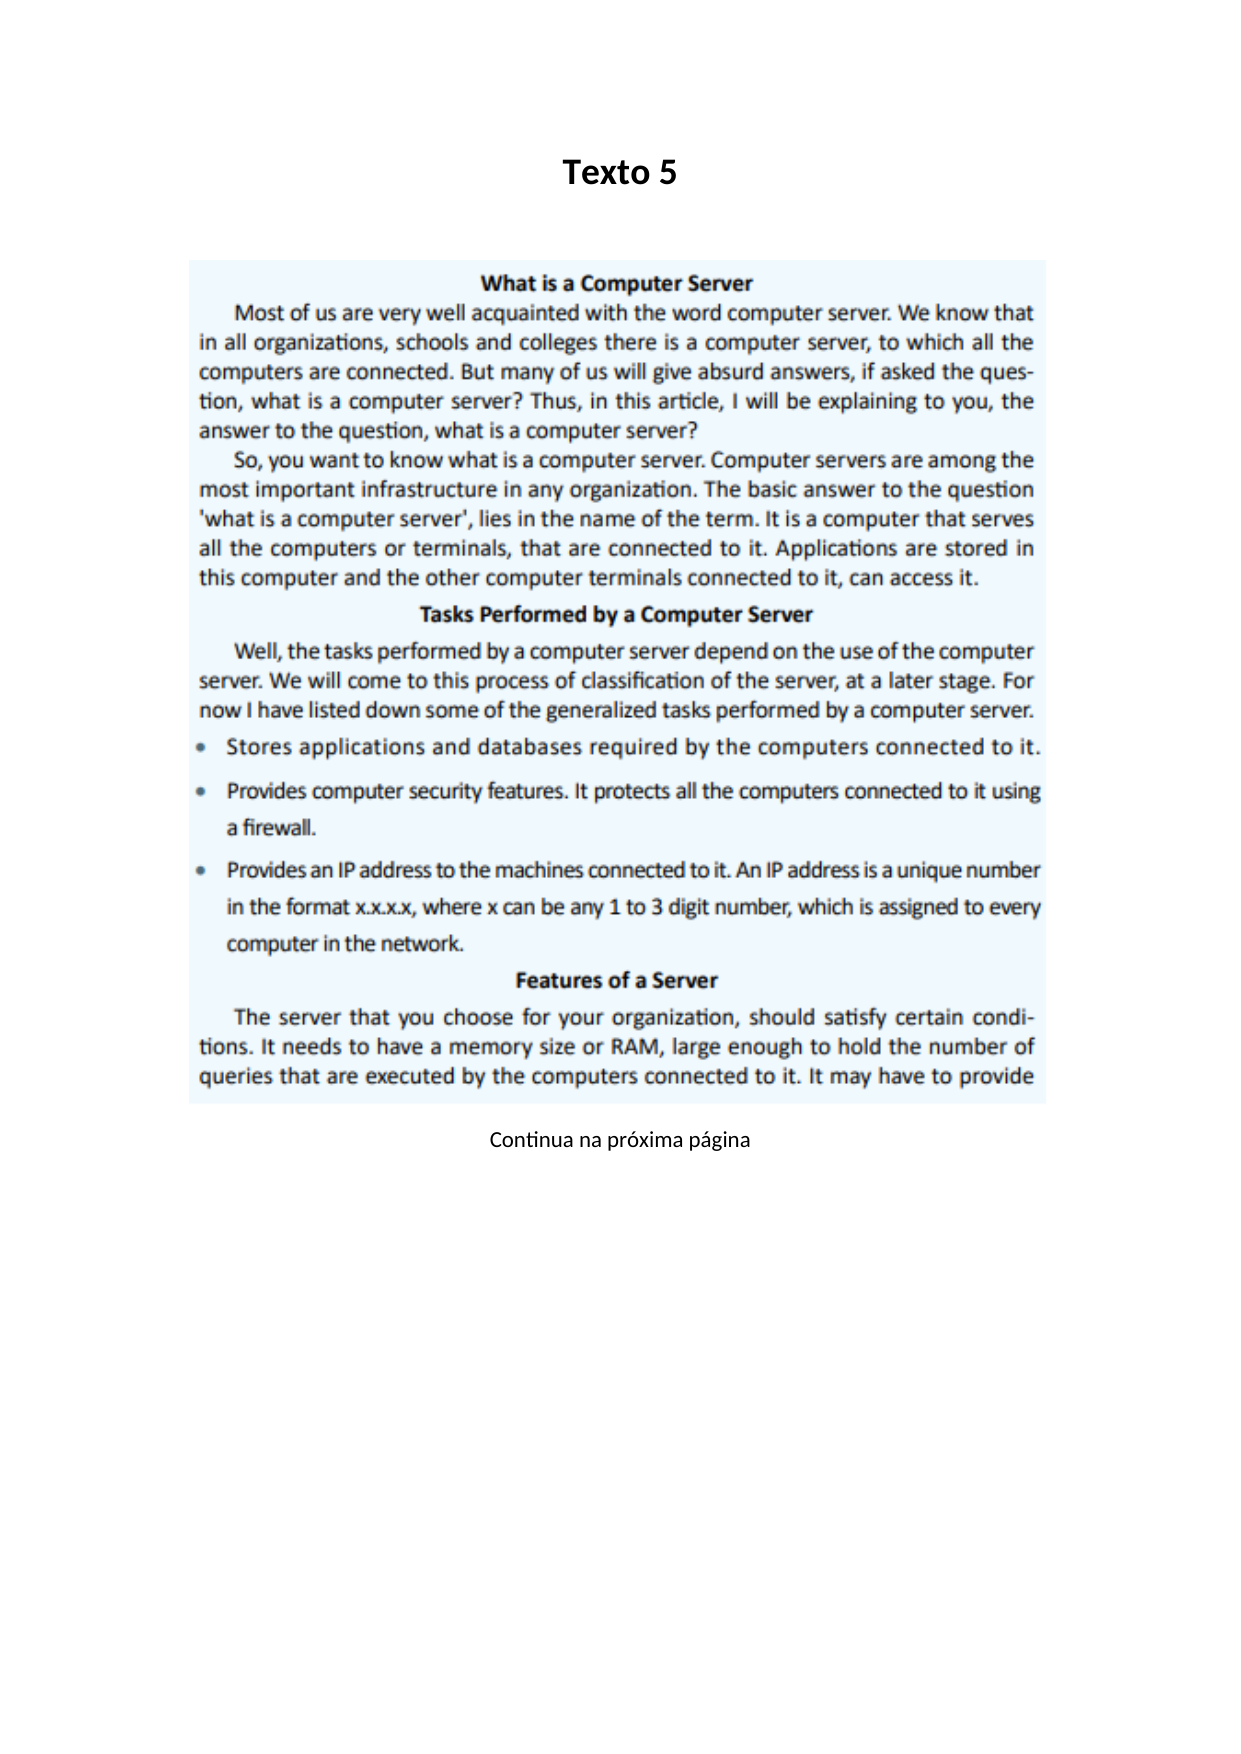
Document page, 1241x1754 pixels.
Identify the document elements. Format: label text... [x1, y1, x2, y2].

text Continua na próxima página [177, 1125, 1063, 1153]
text Texto 5 [177, 148, 1063, 193]
picture [189, 260, 1052, 1106]
